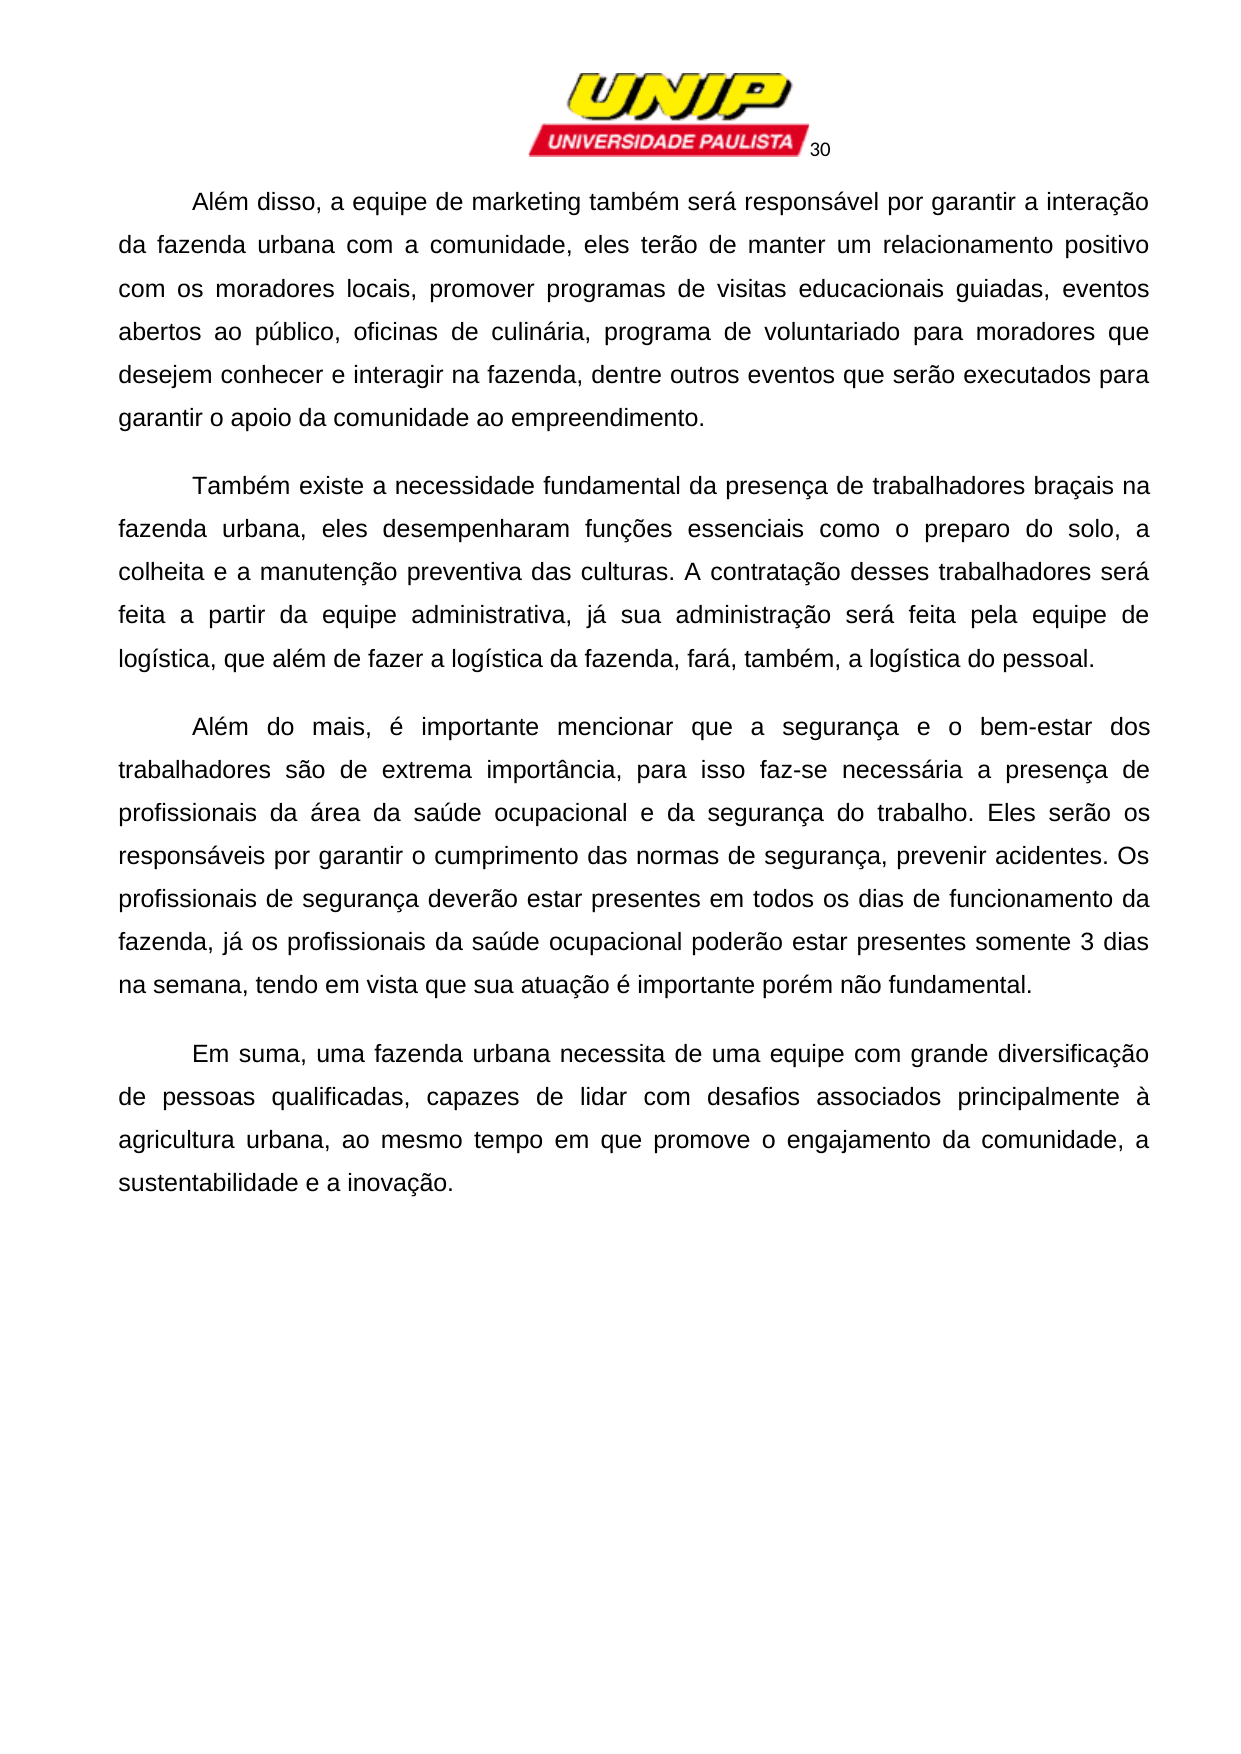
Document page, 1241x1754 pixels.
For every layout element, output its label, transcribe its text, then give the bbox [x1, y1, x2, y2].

text Também existe a necessidade fundamental da presença de trabalhadores braçais na fazenda urbana, eles desempenharam funções essenciais como o preparo do solo, a colheita e a manutenção preventiva das culturas. A contratação desses trabalhadores será feita a partir da equipe administrativa, já sua administração será feita pela equipe de logística, que além de fazer a logística da fazenda, fará, também, a logística do pessoal. [118, 471, 1152, 672]
text Além do mais, é importante mencionar que a segurança e o bem-estar dos trabalhadores são de extrema importância, para isso faz-se necessária a presença de profissionais da área da saúde ocupacional e da segurança do trabalho. Eles serão os responsáveis por garantir o cumprimento das normas de segurança, prevenir acidentes. Os profissionais de segurança deverão estar presentes em todos os dias de funcionamento da fazenda, já os profissionais da saúde ocupacional poderão estar presentes somente 3 dias na semana, tendo em vista que sua atuação é importante porém não fundamental. [118, 712, 1152, 999]
text Além disso, a equipe de marketing também será responsável por garantir a interação da fazenda urbana com a comunidade, eles terão de manter um relacionamento positivo com os moradores locais, promover programas de visitas educacionais guiadas, eventos abertos ao público, oficinas de culinária, programa de voluntariado para moradores que desejem conhecer e interagir na fazenda, dentre outros eventos que serão executados para garantir o apoio da comunidade ao empreendimento. [118, 187, 1152, 432]
picture [528, 73, 810, 157]
text Em suma, uma fazenda urbana necessita de uma equipe com grande diversificação de pessoas qualificadas, capazes de lidar com desafios associados principalmente à agricultura urbana, ao mesmo tempo em que promove o engajamento da comunidade, a sustentabilidade e a inovação. [118, 1038, 1152, 1197]
